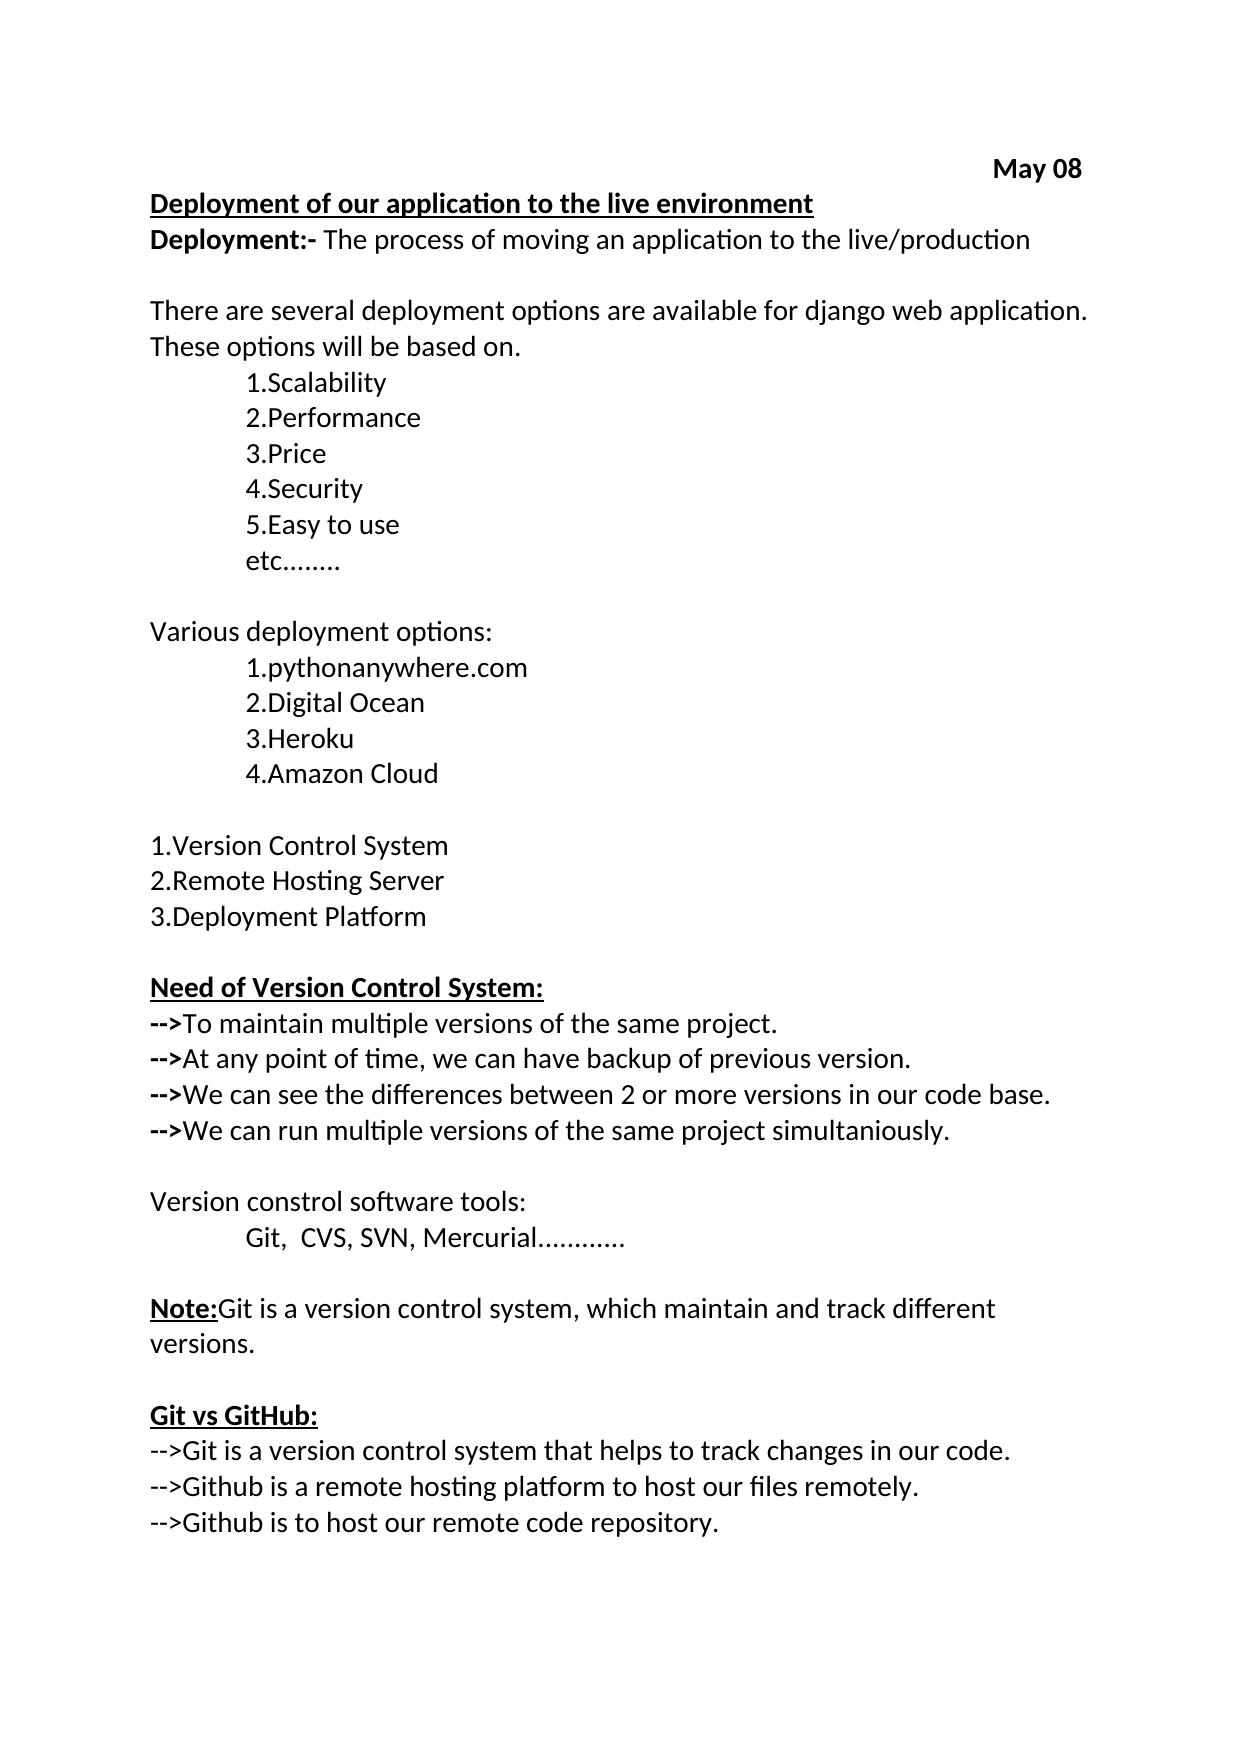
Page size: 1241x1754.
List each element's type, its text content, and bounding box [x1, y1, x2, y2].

text -->At any point of time, we can have backup of previous version. [150, 1041, 1090, 1076]
text 1.pythonanywhere.com [150, 649, 1090, 684]
text 3.Deployment Platform [150, 898, 1090, 934]
text 5.Easy to use [150, 506, 1090, 542]
text Need of Version Control System: [150, 969, 1090, 1005]
text There are several deployment options are available for django web application. These options will be based on. [150, 292, 1090, 364]
text 2.Performance [150, 399, 1090, 435]
text Various deployment options: [150, 613, 1090, 649]
text Git, CVS, SVN, Mercurial............ [150, 1219, 1090, 1254]
text -->Github is to host our remote code repository. [150, 1504, 1090, 1539]
text -->To maintain multiple versions of the same project. [150, 1005, 1090, 1041]
text -->We can see the differences between 2 or more versions in our code base. [150, 1076, 1090, 1112]
text 2.Digital Ocean [150, 684, 1090, 720]
text -->Github is a remote hosting platform to host our files remotely. [150, 1468, 1090, 1504]
text 3.Price [150, 435, 1090, 471]
text Git vs GitHub: [150, 1397, 1090, 1432]
text 3.Heroku [150, 720, 1090, 756]
text etc........ [150, 542, 1090, 577]
text Version constrol software tools: [150, 1183, 1090, 1219]
text 1.Scalability [150, 364, 1090, 399]
text 1.Version Control System [150, 827, 1090, 862]
text Deployment:- The process of moving an application to the live/production [150, 221, 1090, 257]
text 4.Amazon Cloud [150, 756, 1090, 791]
text -->We can run multiple versions of the same project simultaniously. [150, 1112, 1090, 1147]
text -->Git is a version control system that helps to track changes in our code. [150, 1432, 1090, 1468]
text 2.Remote Hosting Server [150, 862, 1090, 898]
text Deployment of our application to the live environment [150, 186, 1090, 221]
text May 08 [150, 150, 1090, 186]
text 4.Security [150, 471, 1090, 506]
text Note:Git is a version control system, which maintain and track different versions. [150, 1290, 1090, 1361]
